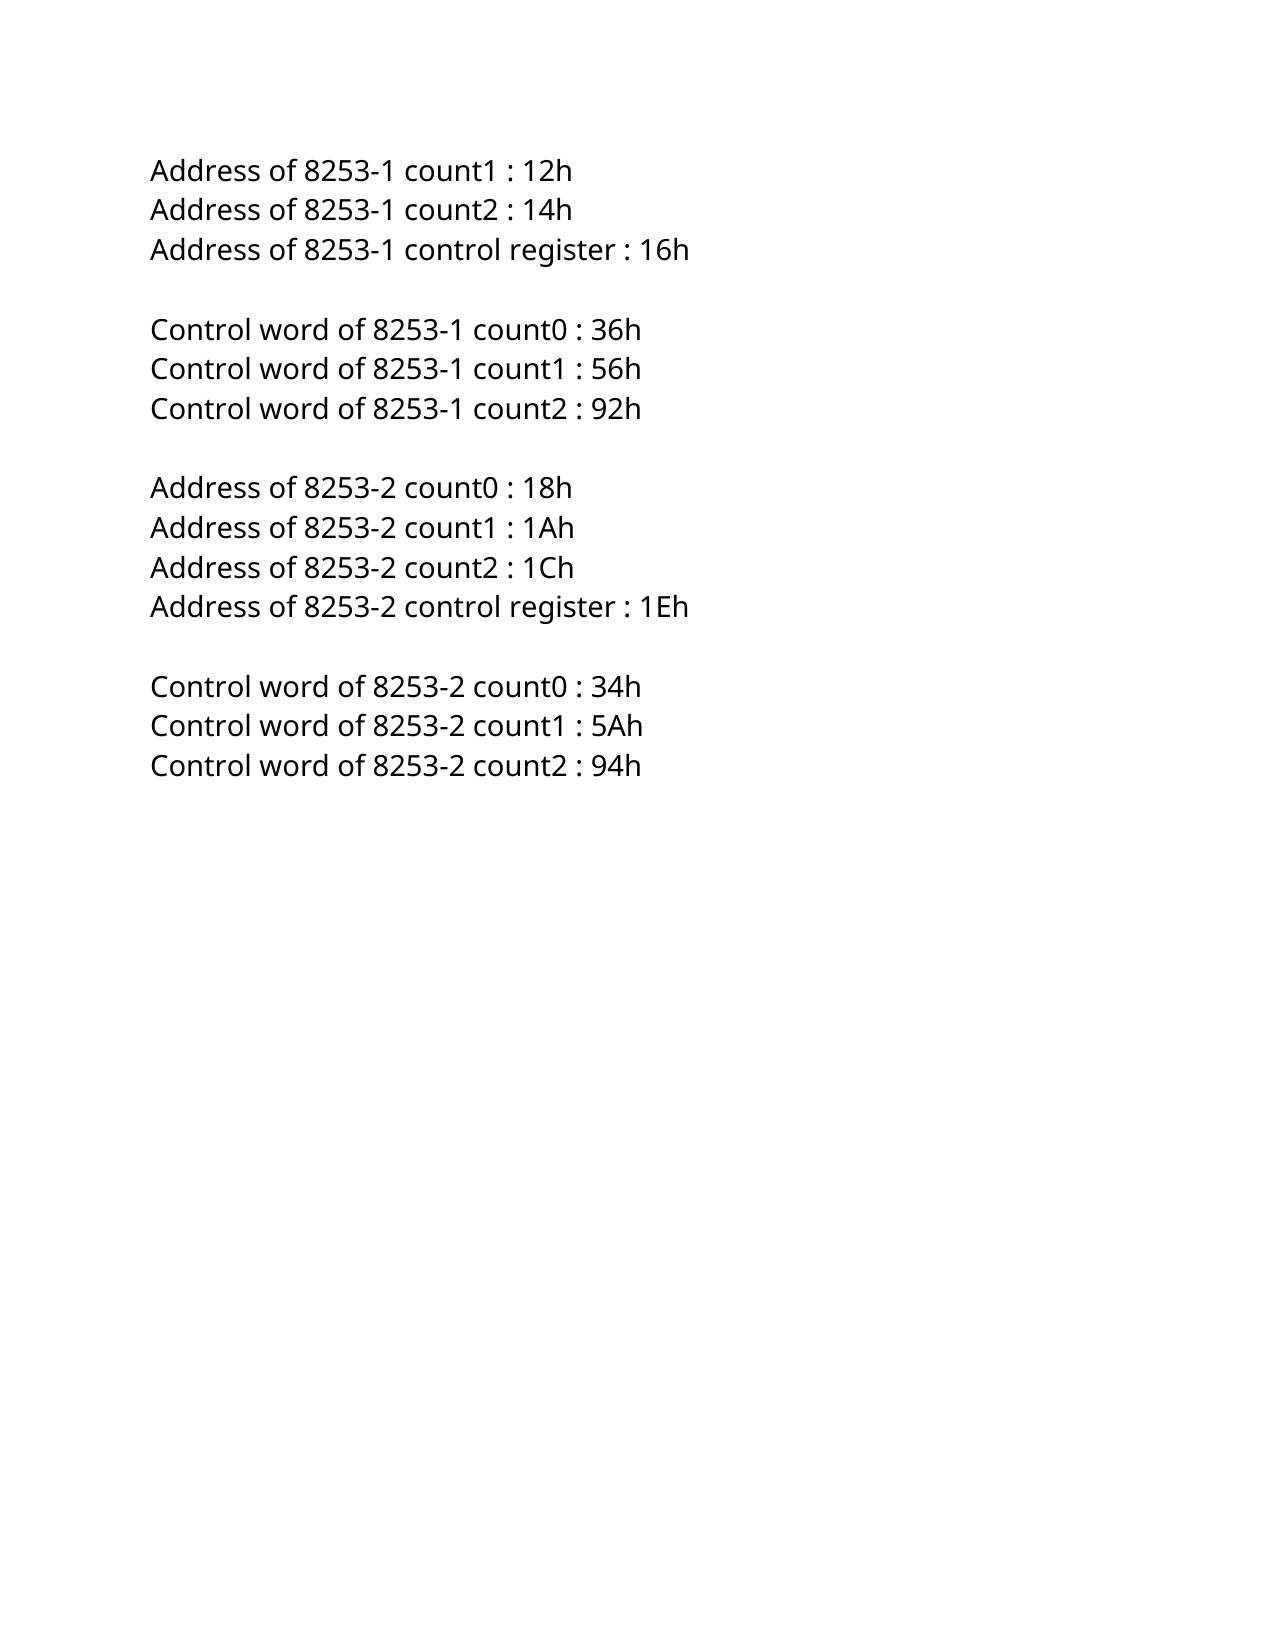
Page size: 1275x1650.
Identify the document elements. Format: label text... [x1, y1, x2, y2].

text Address of 8253-2 count0 : 18h [150, 467, 1125, 507]
text Control word of 8253-1 count2 : 92h [150, 388, 1125, 428]
text Control word of 8253-2 count0 : 34h [150, 666, 1125, 706]
text Address of 8253-2 count2 : 1Ch [150, 547, 1125, 587]
text Control word of 8253-1 count1 : 56h [150, 348, 1125, 388]
text Address of 8253-1 control register : 16h [150, 229, 1125, 269]
text Address of 8253-2 count1 : 1Ah [150, 507, 1125, 547]
text Control word of 8253-1 count0 : 36h [150, 309, 1125, 348]
text Address of 8253-1 count1 : 12h [150, 150, 1125, 190]
text Address of 8253-1 count2 : 14h [150, 190, 1125, 229]
text Control word of 8253-2 count2 : 94h [150, 745, 1125, 785]
text Control word of 8253-2 count1 : 5Ah [150, 706, 1125, 745]
text Address of 8253-2 control register : 1Eh [150, 587, 1125, 626]
